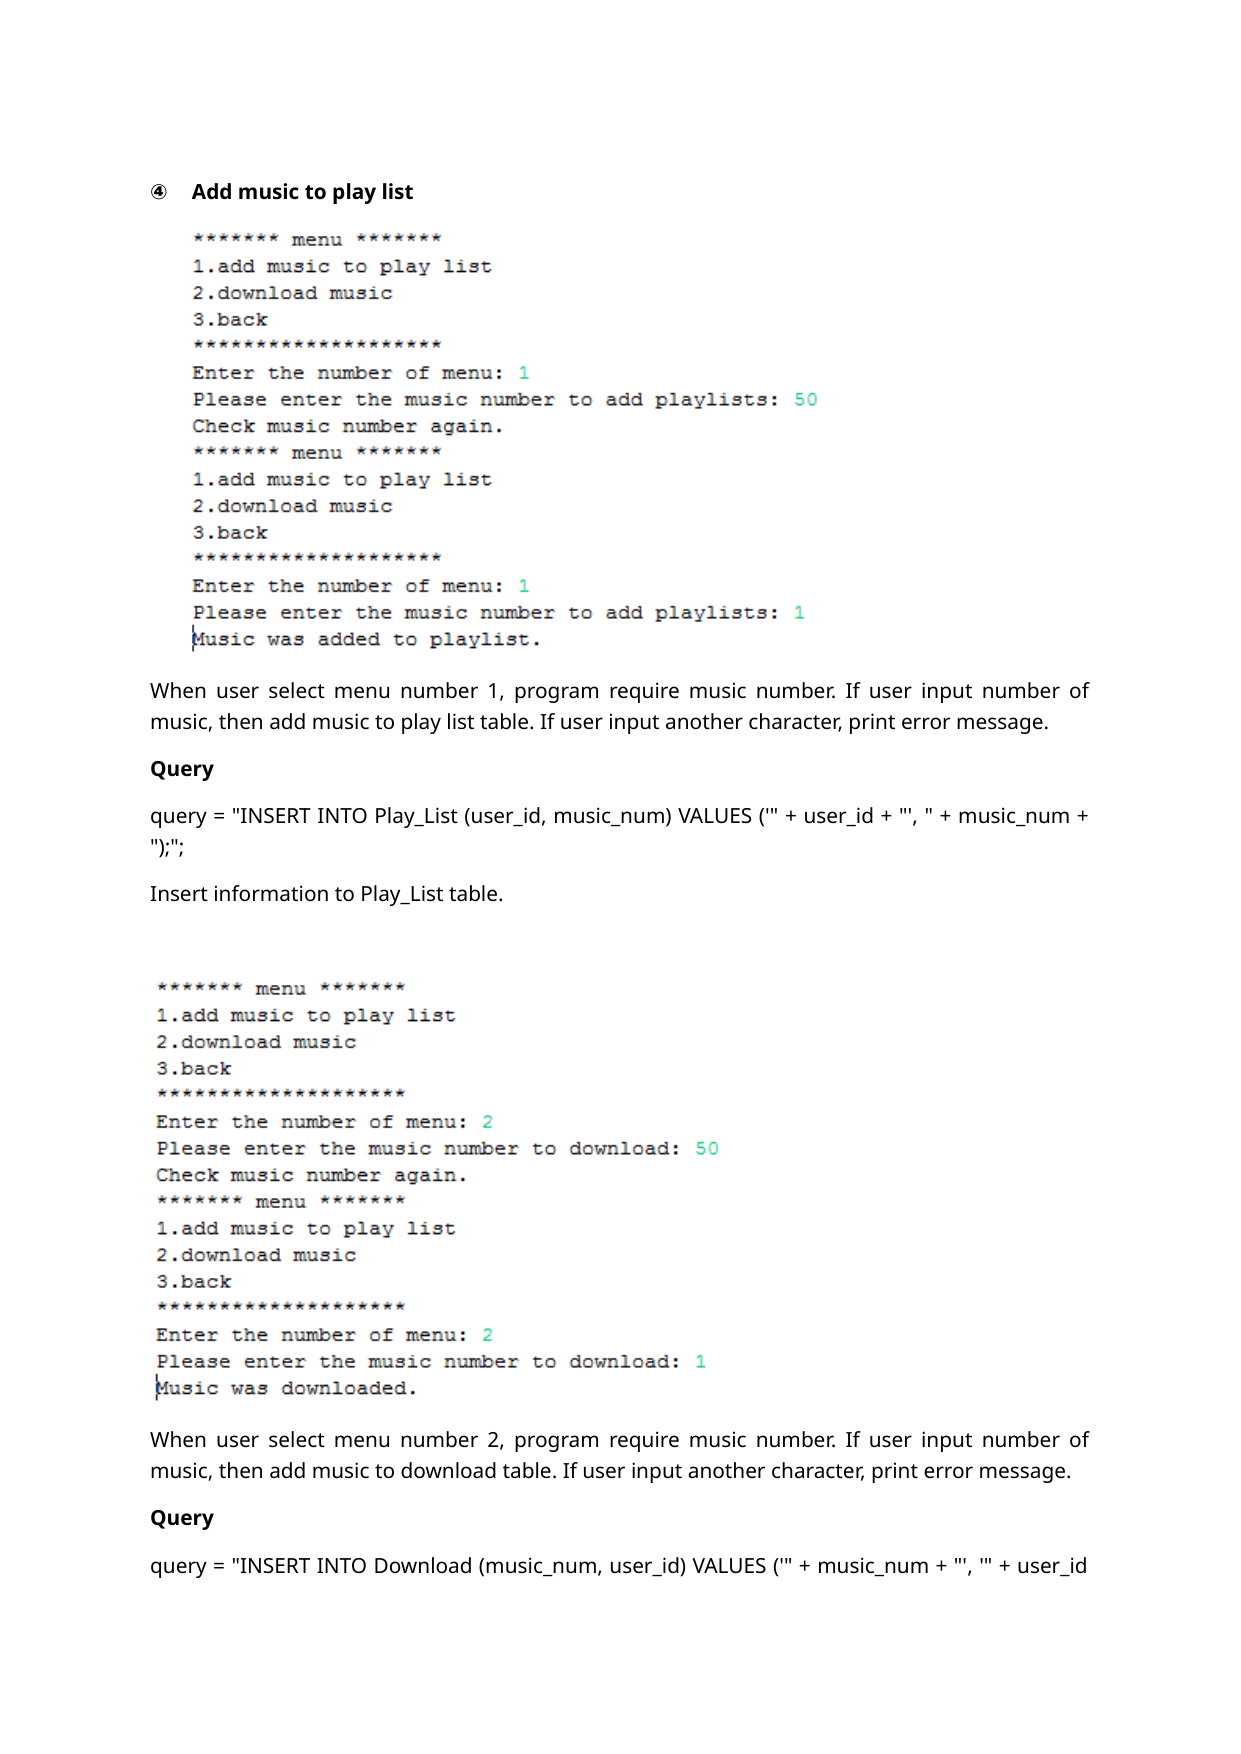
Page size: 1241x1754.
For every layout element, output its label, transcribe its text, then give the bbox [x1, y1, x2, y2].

text When user select menu number 1, program require music number. If user input number of music, then add music to play list table. If user input another character, print error message. [150, 676, 1090, 735]
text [150, 1551, 1090, 1579]
text When user select menu number 2, program require music number. If user input number of music, then add music to download table. If user input another character, print error message. [150, 1426, 1090, 1484]
picture [191, 224, 831, 658]
text Query [150, 754, 1090, 782]
text query = "INSERT INTO Play_List (user_id, music_num) VALUES ('" + user_id + "', " + music_num + ");"; [150, 801, 1090, 860]
list Add music to play list [150, 177, 1090, 206]
picture [150, 973, 725, 1407]
text Query [150, 1503, 1090, 1532]
text Insert information to Play_List table. [150, 879, 1090, 908]
